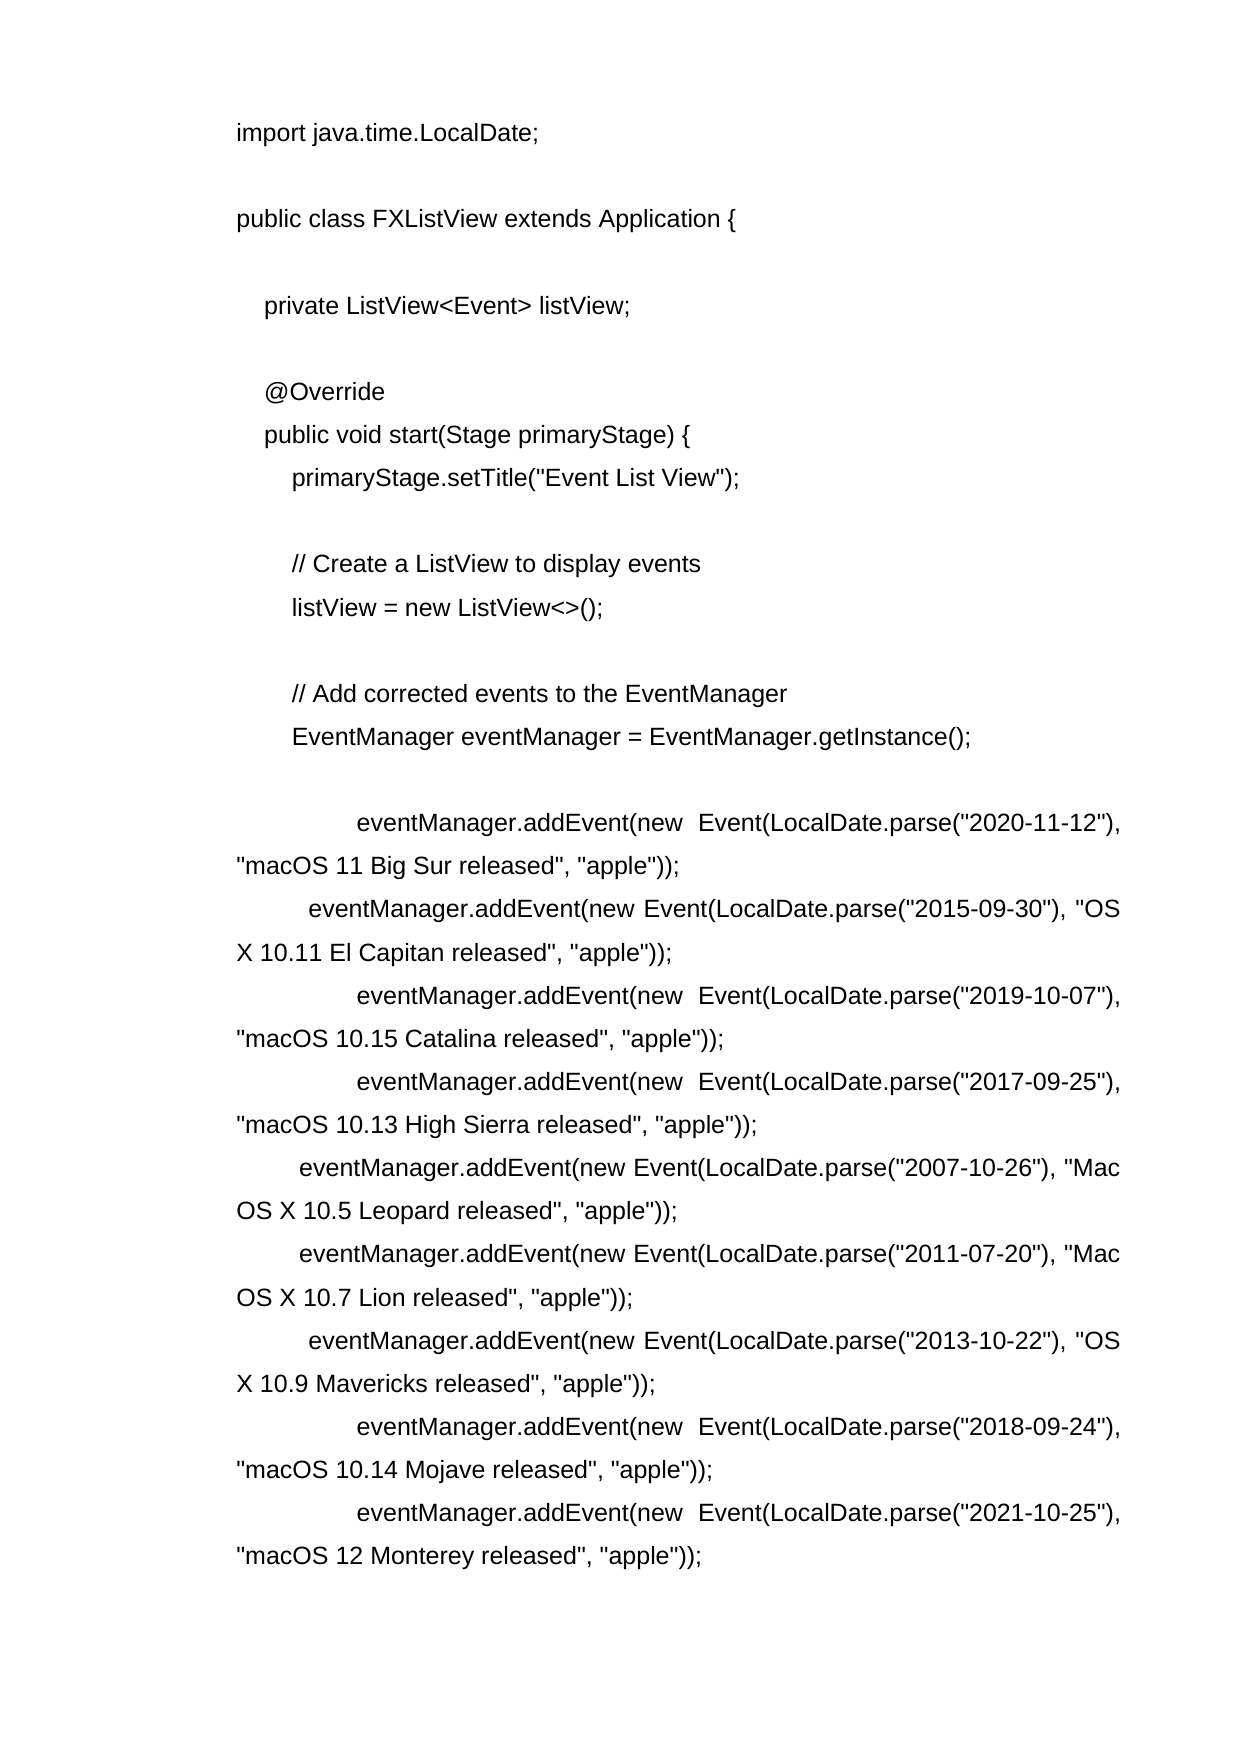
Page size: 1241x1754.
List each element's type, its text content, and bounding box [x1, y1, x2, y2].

text // Add corrected events to the EventManager [236, 679, 1122, 707]
text primaryStage.setTitle("Event List View"); [236, 463, 1122, 492]
text import java.time.LocalDate; [236, 118, 1122, 147]
text // Create a ListView to display events [236, 549, 1122, 578]
text eventManager.addEvent(new Event(LocalDate.parse("2021-10-25"), "macOS 12 Monterey released", "apple")); [236, 1498, 1122, 1570]
text eventManager.addEvent(new Event(LocalDate.parse("2017-09-25"), "macOS 10.13 High Sierra released", "apple")); [236, 1067, 1122, 1139]
text eventManager.addEvent(new Event(LocalDate.parse("2020-11-12"), "macOS 11 Big Sur released", "apple")); [236, 808, 1122, 880]
text eventManager.addEvent(new Event(LocalDate.parse("2015-09-30"), "OS X 10.11 El Capitan released", "apple")); [236, 894, 1122, 966]
text public class FXListView extends Application { [236, 204, 1122, 233]
text EventManager eventManager = EventManager.getInstance(); [236, 722, 1122, 751]
text listView = new ListView<>(); [236, 592, 1122, 621]
text eventManager.addEvent(new Event(LocalDate.parse("2013-10-22"), "OS X 10.9 Mavericks released", "apple")); [236, 1326, 1122, 1397]
text eventManager.addEvent(new Event(LocalDate.parse("2007-10-26"), "Mac OS X 10.5 Leopard released", "apple")); [236, 1153, 1122, 1225]
text @Override [236, 377, 1122, 406]
text public void start(Stage primaryStage) { [236, 420, 1122, 449]
text eventManager.addEvent(new Event(LocalDate.parse("2019-10-07"), "macOS 10.15 Catalina released", "apple")); [236, 981, 1122, 1052]
text eventManager.addEvent(new Event(LocalDate.parse("2011-07-20"), "Mac OS X 10.7 Lion released", "apple")); [236, 1239, 1122, 1311]
text eventManager.addEvent(new Event(LocalDate.parse("2018-09-24"), "macOS 10.14 Mojave released", "apple")); [236, 1412, 1122, 1484]
text private ListView<Event> listView; [236, 291, 1122, 319]
